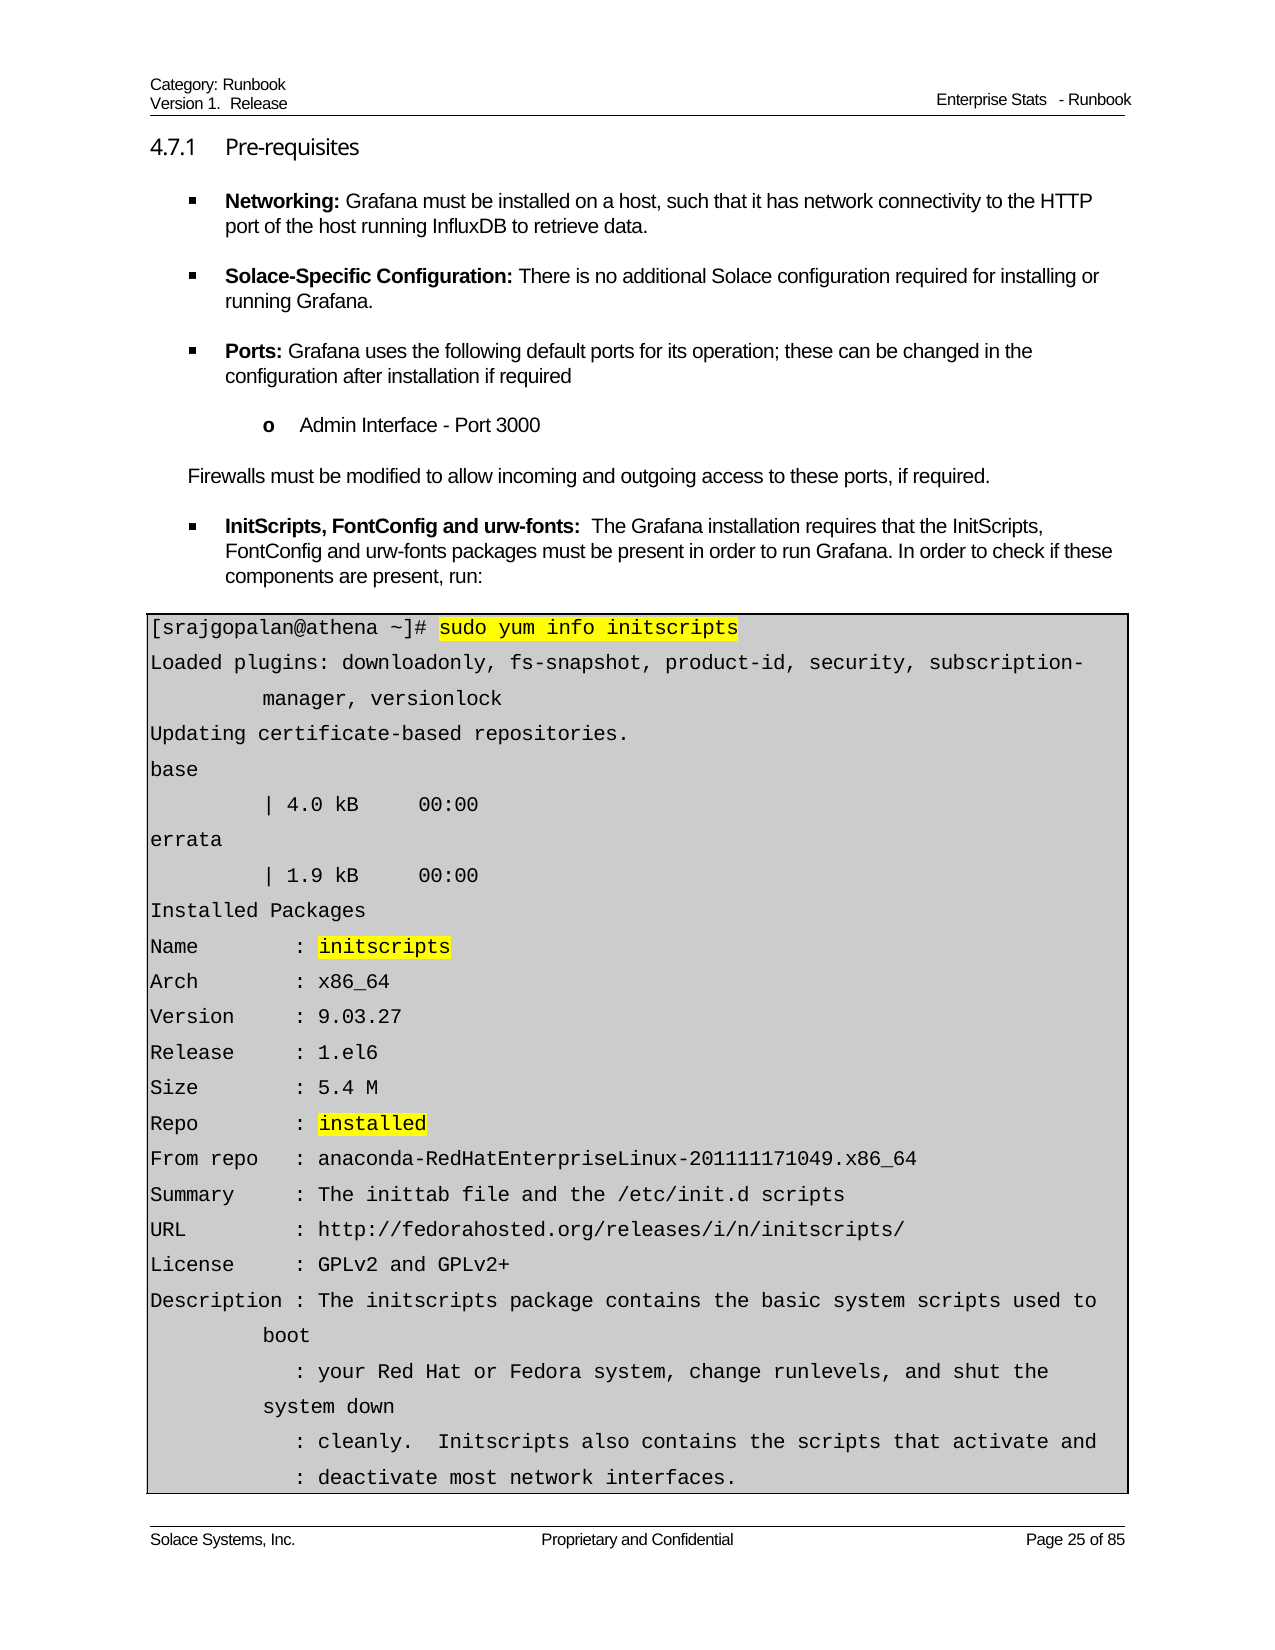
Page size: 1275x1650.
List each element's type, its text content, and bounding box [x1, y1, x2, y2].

subtitle Pre-requisites [150, 131, 1125, 162]
text : your Red Hat or Fedora system, change runlevels, and shut the system down [148, 1357, 1127, 1420]
text Loaded plugins: downloadonly, fs-snapshot, product-id, security, subscription-manager, versionlock [148, 649, 1127, 711]
text Firewalls must be modified to allow incoming and outgoing access to these ports, if required. [187, 463, 1125, 488]
list Admin Interface - Port 3000 [262, 412, 1125, 438]
list InitScripts, FontConfig and urw-fonts: The Grafana installation requires that the InitScripts, FontConfig and urw-fonts packages must be present in order to run Grafana. In order to check if these components are present, run: [187, 513, 1125, 588]
text Release : 1.el6 [148, 1038, 1127, 1066]
text [srajgopalan@athena ~]# sudo yum info initscripts [148, 615, 1127, 641]
text base | 4.0 kB 00:00 [148, 755, 1127, 818]
text Size : 5.4 M [148, 1074, 1127, 1101]
text : cleanly. Initscripts also contains the scripts that activate and [148, 1428, 1127, 1455]
text License : GPLv2 and GPLv2+ [148, 1251, 1127, 1278]
text Description : The initscripts package contains the basic system scripts used to boot [148, 1286, 1127, 1349]
text Repo : installed [148, 1109, 1127, 1136]
text Version : 9.03.27 [148, 1003, 1127, 1030]
text Arch : x86_64 [148, 967, 1127, 995]
text Summary : The inittab file and the /etc/init.d scripts [148, 1180, 1127, 1207]
text URL : http://fedorahosted.org/releases/i/n/initscripts/ [148, 1215, 1127, 1243]
text Updating certificate-based repositories. [148, 719, 1127, 747]
text From repo : anaconda-RedHatEnterpriseLinux-201111171049.x86_64 [148, 1144, 1127, 1172]
list Ports: Grafana uses the following default ports for its operation; these can be changed in the configuration after installation if required [187, 337, 1125, 387]
text errata | 1.9 kB 00:00 [148, 826, 1127, 888]
text : deactivate most network interfaces. [148, 1463, 1127, 1493]
text Name : initscripts [148, 932, 1127, 959]
text Installed Packages [148, 897, 1127, 924]
list Solace-Specific Configuration: There is no additional Solace configuration required for installing or running Grafana. [187, 262, 1125, 312]
list Networking: Grafana must be installed on a host, such that it has network connectivity to the HTTP port of the host running InfluxDB to retrieve data. [187, 187, 1125, 237]
